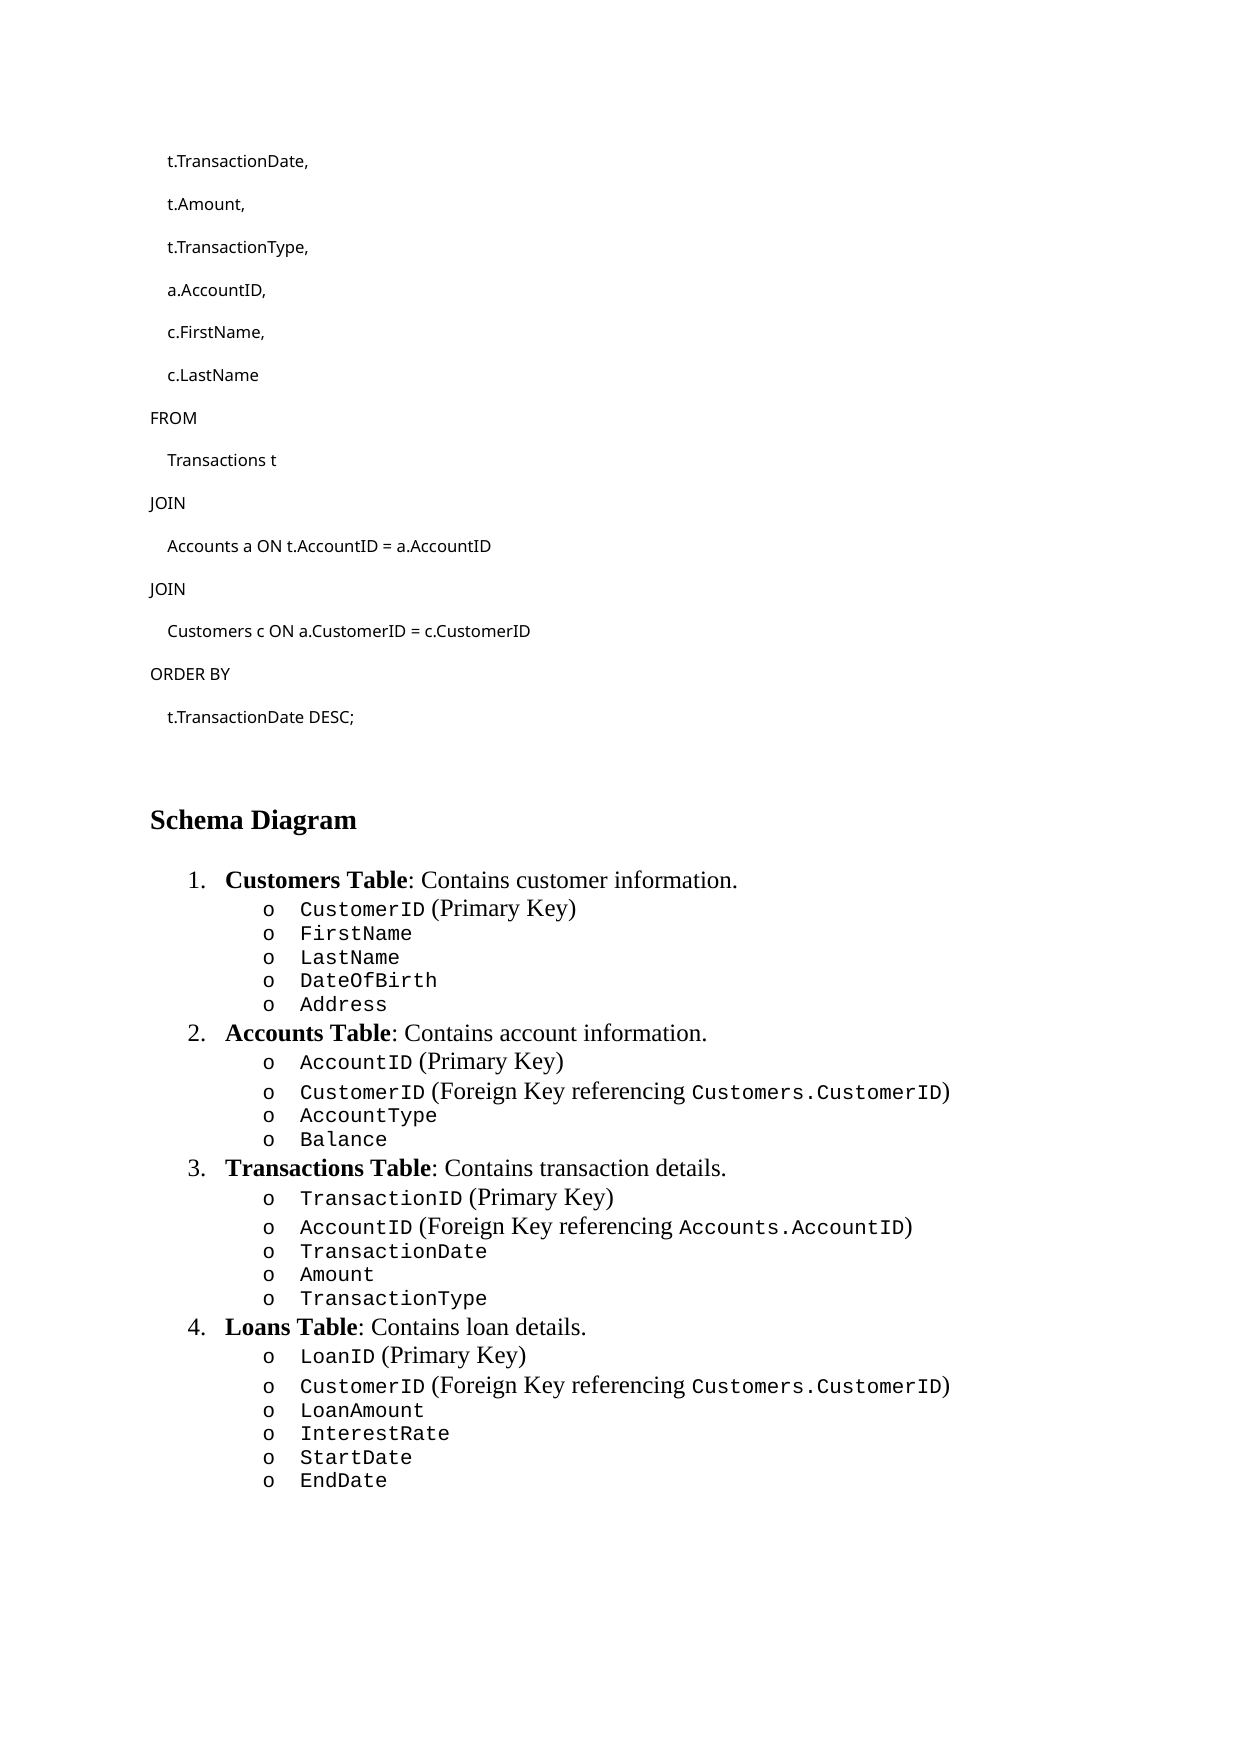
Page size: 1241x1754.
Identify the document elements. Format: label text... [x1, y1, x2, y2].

list Customers Table: Contains customer information. [187, 865, 1090, 893]
text Schema Diagram [150, 803, 1090, 836]
text JOIN [150, 577, 1090, 600]
list LastName [262, 947, 1090, 970]
list LoanID (Primary Key) [262, 1340, 1090, 1370]
text a.AccountID, [150, 278, 1090, 301]
list TransactionID (Primary Key) [262, 1182, 1090, 1211]
text Customers c ON a.CustomerID = c.CustomerID [150, 620, 1090, 642]
text c.FirstName, [150, 321, 1090, 343]
list CustomerID (Primary Key) [262, 893, 1090, 923]
list Transactions Table: Contains transaction details. [187, 1153, 1090, 1182]
list AccountID (Primary Key) [262, 1046, 1090, 1076]
list StartDate [262, 1447, 1090, 1471]
text t.TransactionType, [150, 235, 1090, 258]
list LoanAmount [262, 1399, 1090, 1423]
list AccountType [262, 1106, 1090, 1129]
text t.TransactionDate DESC; [150, 705, 1090, 728]
list Balance [262, 1129, 1090, 1153]
list Address [262, 994, 1090, 1018]
list Amount [262, 1264, 1090, 1288]
text Transactions t [150, 449, 1090, 472]
list TransactionType [262, 1288, 1090, 1312]
list CustomerID (Foreign Key referencing Customers.CustomerID) [262, 1370, 1090, 1399]
list Loans Table: Contains loan details. [187, 1312, 1090, 1340]
list TransactionDate [262, 1241, 1090, 1264]
list EndDate [262, 1471, 1090, 1494]
text t.Amount, [150, 193, 1090, 215]
text FROM [150, 406, 1090, 429]
text t.TransactionDate, [150, 150, 1090, 173]
list AccountID (Foreign Key referencing Accounts.AccountID) [262, 1211, 1090, 1241]
text Accounts a ON t.AccountID = a.AccountID [150, 534, 1090, 557]
text c.LastName [150, 363, 1090, 386]
list DateOfBirth [262, 970, 1090, 994]
list FirstName [262, 923, 1090, 947]
list CustomerID (Foreign Key referencing Customers.CustomerID) [262, 1076, 1090, 1106]
text JOIN [150, 492, 1090, 514]
list Accounts Table: Contains account information. [187, 1018, 1090, 1046]
text ORDER BY [150, 662, 1090, 685]
list InterestRate [262, 1423, 1090, 1447]
